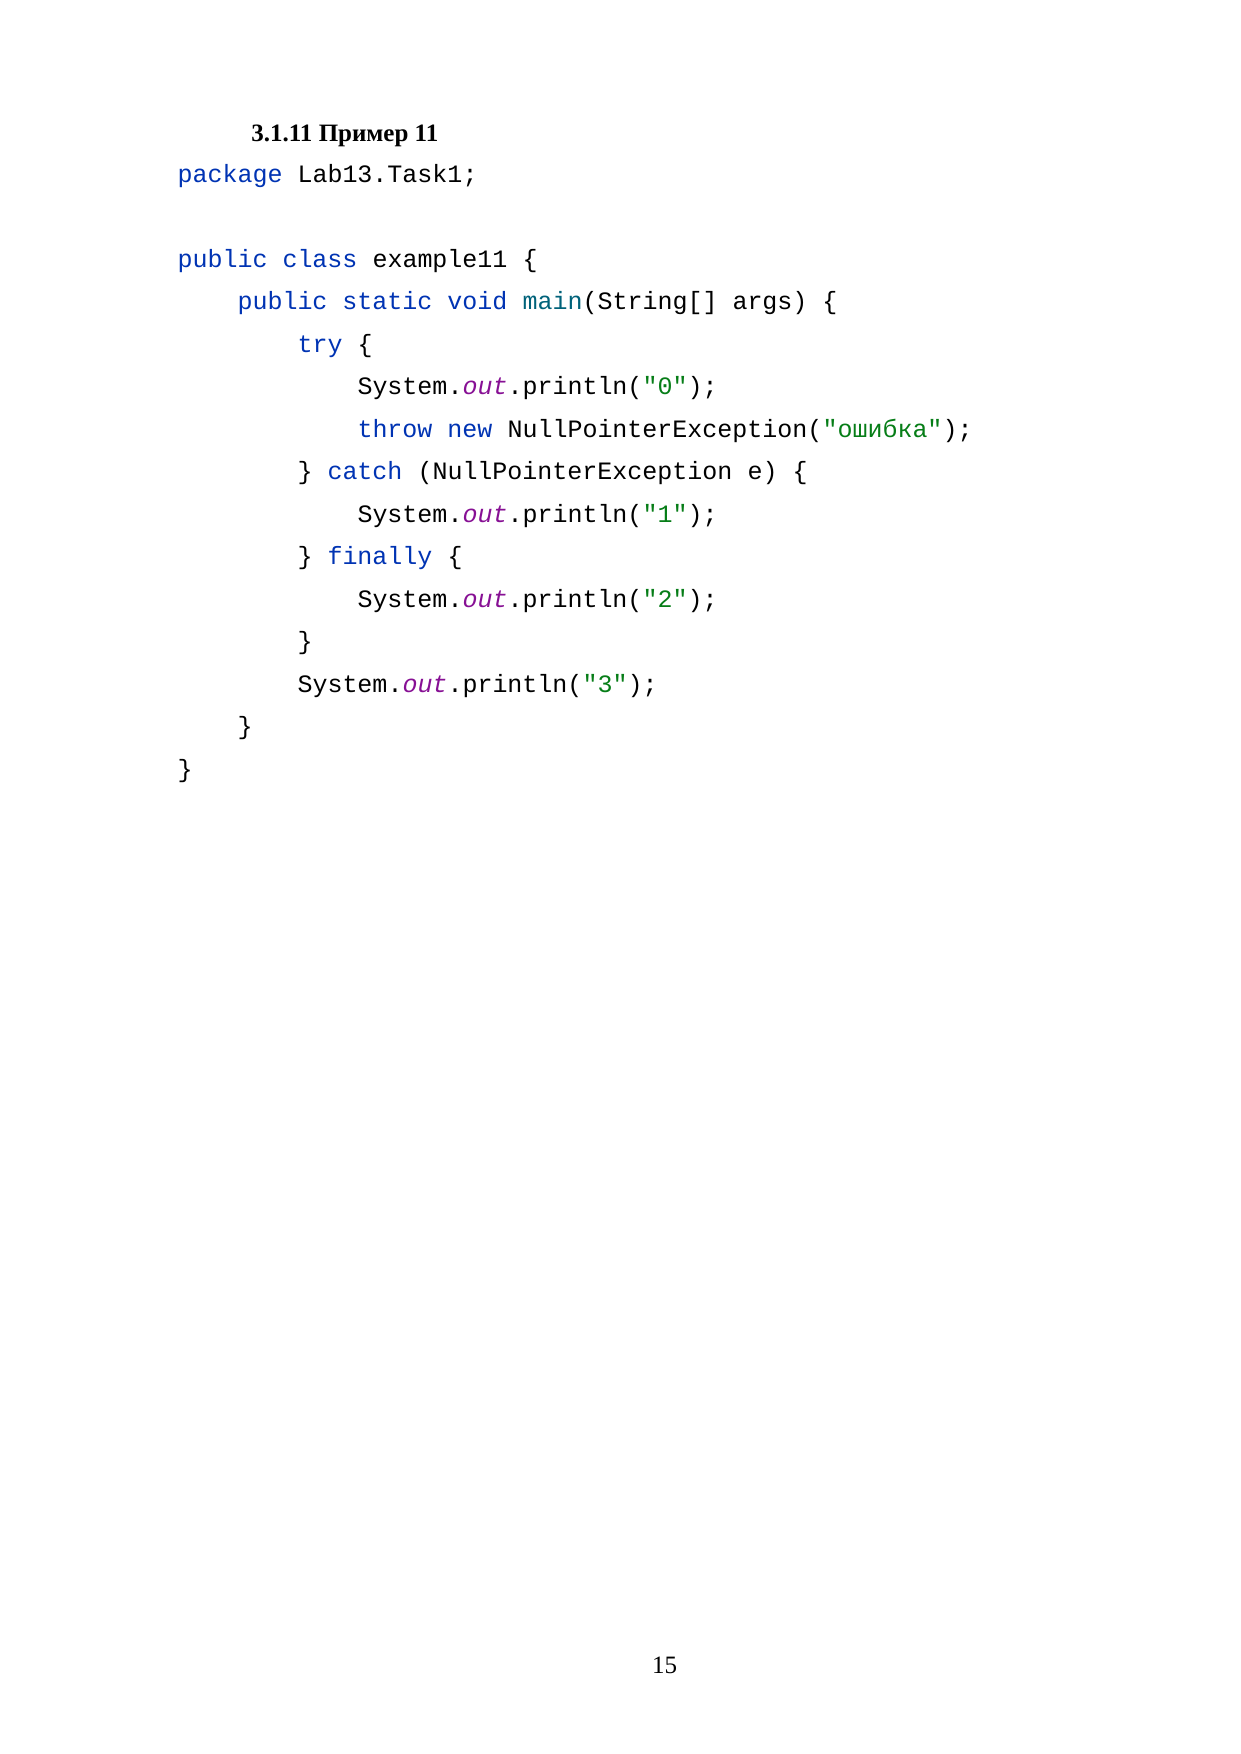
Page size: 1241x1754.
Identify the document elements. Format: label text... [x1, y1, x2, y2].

list Пример 11 [177, 118, 1152, 147]
text package Lab13.Task1; public class example11 { public static void main(String[] args) { try { System.out.println("0"); throw new NullPointerException("ошибка"); } catch (NullPointerException e) { System.out.println("1"); } finally { System.out.println("2"); } System.out.println("3"); } } [177, 161, 1152, 784]
